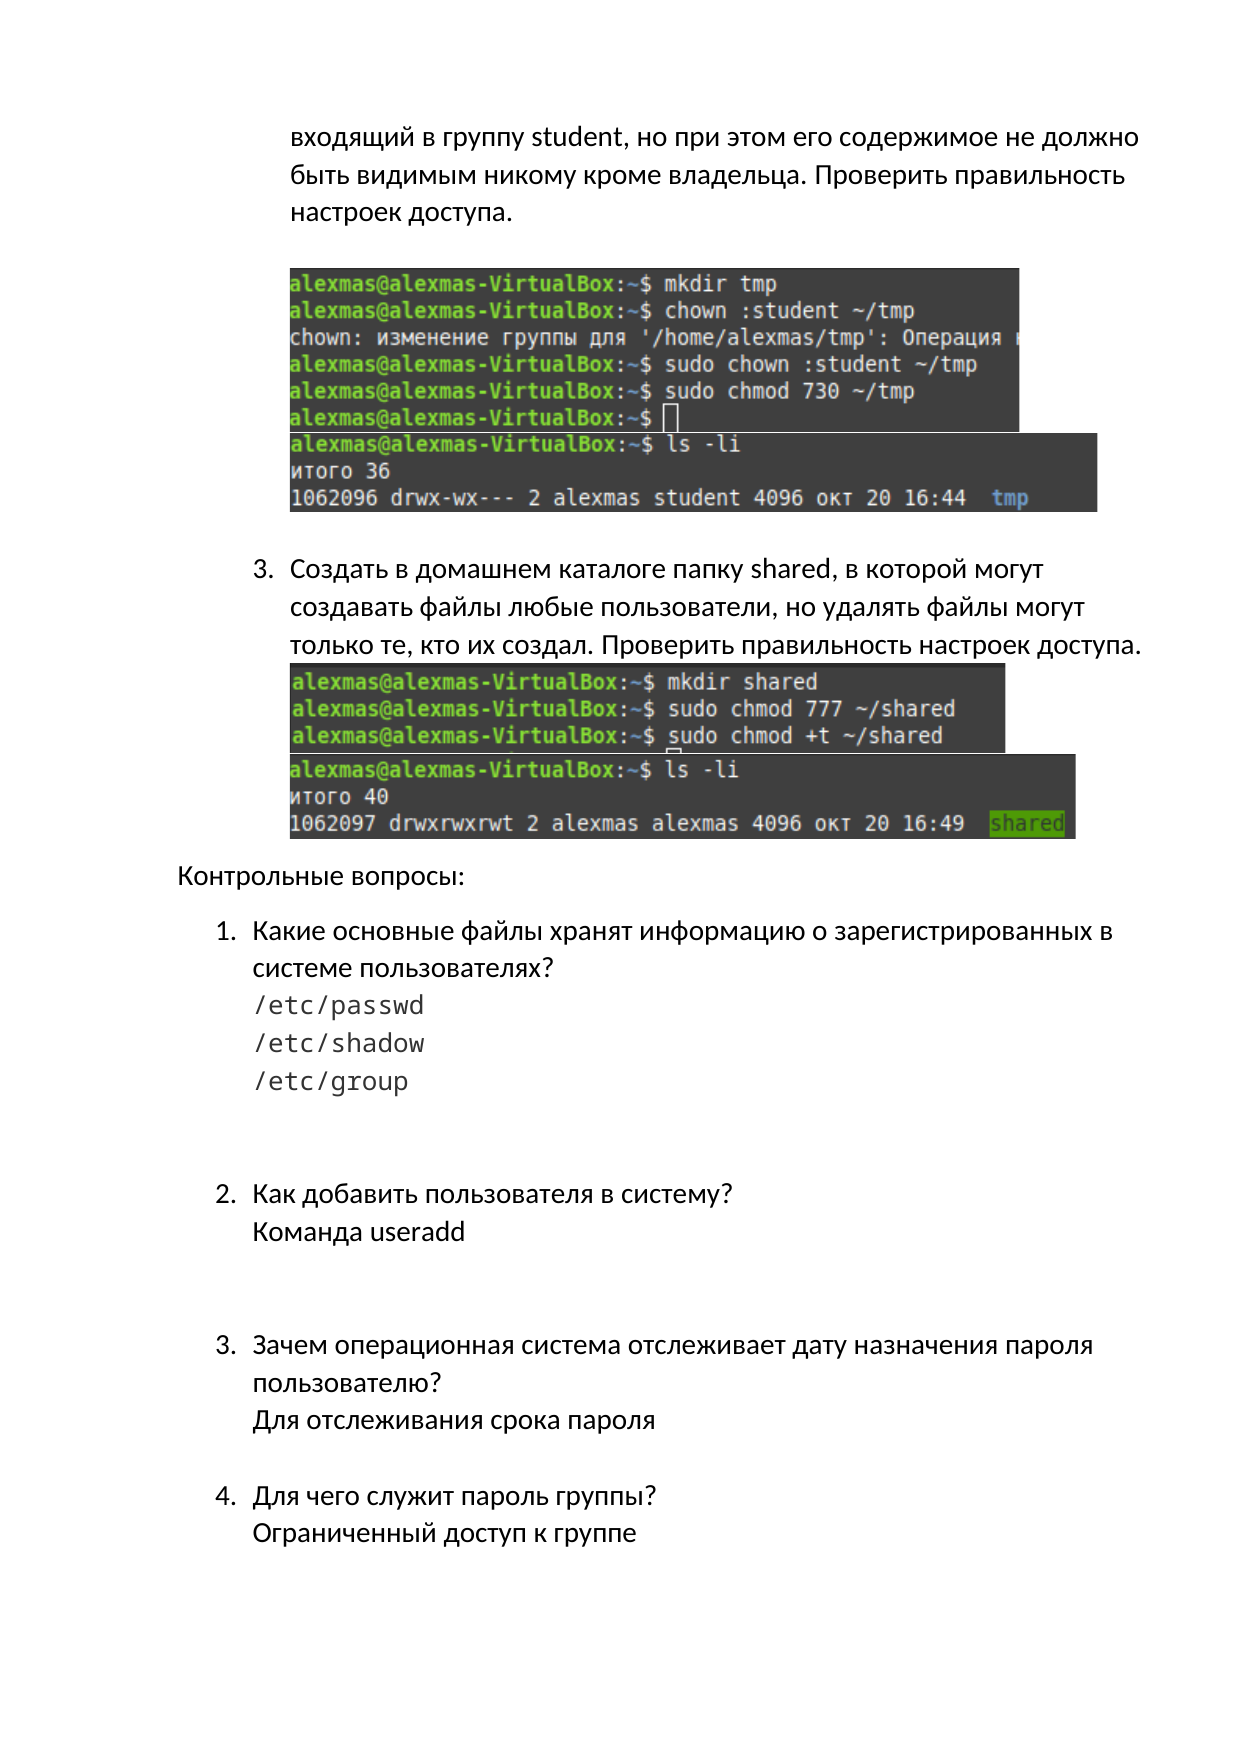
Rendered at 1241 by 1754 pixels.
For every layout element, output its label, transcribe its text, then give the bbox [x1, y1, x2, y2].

list Создать в домашнем каталоге папку shared, в которой могут создавать файлы любые пользователи, но удалять файлы могут только те, кто их создал. Проверить правильность настроек доступа. [252, 551, 1152, 662]
list Команда useradd [252, 1213, 1152, 1248]
picture [289, 663, 1006, 753]
picture [289, 268, 1020, 432]
list Для отслеживания срока пароля [252, 1401, 1152, 1437]
picture [289, 754, 1076, 839]
list /etc/group [252, 1062, 1152, 1098]
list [252, 118, 1152, 229]
list Для чего служит пароль группы? [215, 1477, 1152, 1512]
list Как добавить пользователя в систему? [215, 1175, 1152, 1211]
list /etc/passwd [252, 987, 1152, 1022]
list Ограниченный доступ к группе [252, 1514, 1152, 1550]
list /etc/shadow [252, 1024, 1152, 1060]
picture [289, 433, 1098, 512]
list Какие основные файлы хранят информацию о зарегистрированных в системе пользователях? [215, 912, 1152, 985]
list Зачем операционная система отслеживает дату назначения пароля пользователю? [215, 1326, 1152, 1399]
text Контрольные вопросы: [177, 857, 1152, 893]
